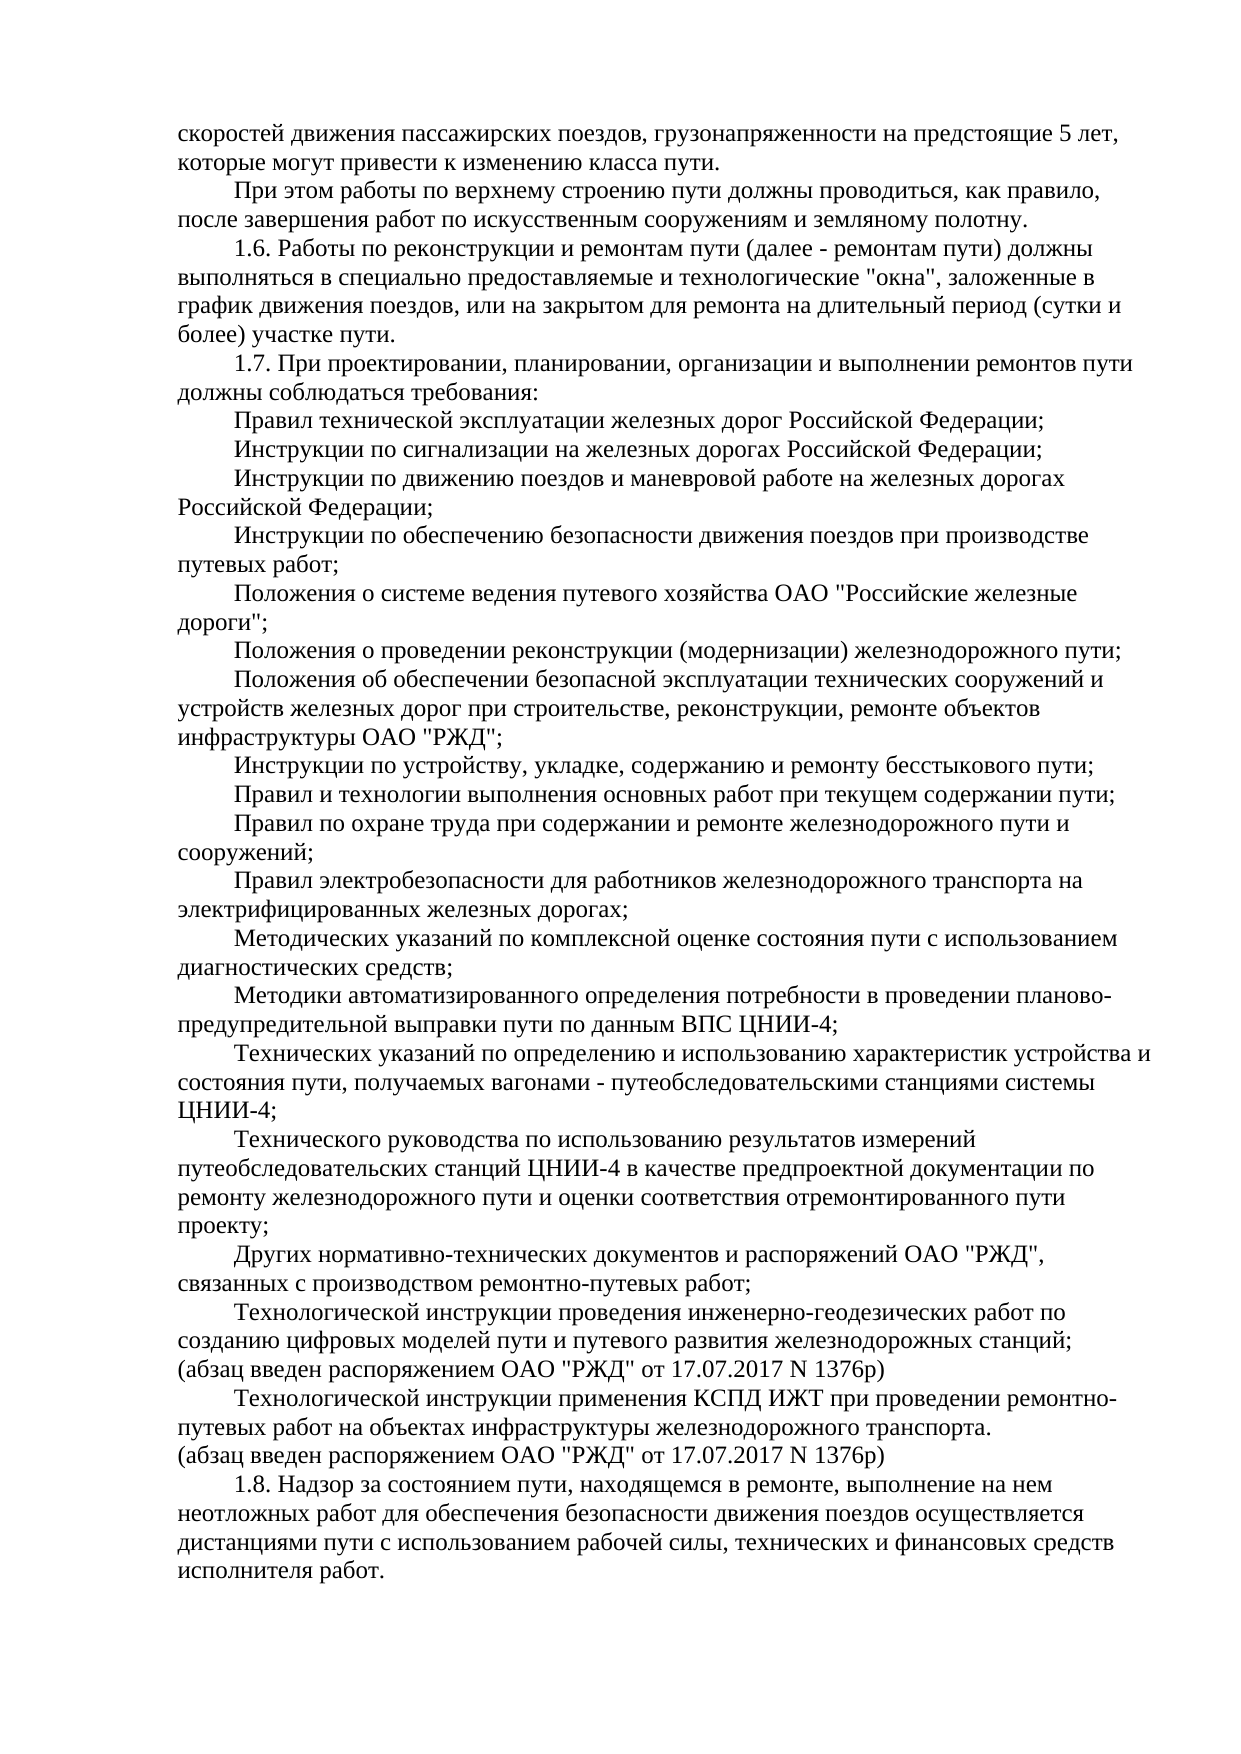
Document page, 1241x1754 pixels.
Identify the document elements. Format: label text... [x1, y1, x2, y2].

text Правил по охране труда при содержании и ремонте железнодорожного пути и сооружений; [177, 808, 1152, 866]
text 1.6. Работы по реконструкции и ремонтам пути (далее - ремонтам пути) должны выполняться в специально предоставляемые и технологические "окна", заложенные в график движения поездов, или на закрытом для ремонта на длительный период (сутки и более) участке пути. [177, 233, 1152, 348]
text Методических указаний по комплексной оценке состояния пути с использованием диагностических средств; [177, 923, 1152, 981]
text Положения о системе ведения путевого хозяйства ОАО "Российские железные дороги"; [177, 578, 1152, 636]
text Инструкции по сигнализации на железных дорогах Российской Федерации; [177, 434, 1152, 463]
text 1.8. Надзор за состоянием пути, находящемся в ремонте, выполнение на нем неотложных работ для обеспечения безопасности движения поездов осуществляется дистанциями пути с использованием рабочей силы, технических и финансовых средств исполнителя работ. [177, 1469, 1152, 1584]
text Правил электробезопасности для работников железнодорожного транспорта на электрифицированных железных дорогах; [177, 866, 1152, 923]
text Инструкции по обеспечению безопасности движения поездов при производстве путевых работ; [177, 521, 1152, 578]
text Инструкции по движению поездов и маневровой работе на железных дорогах Российской Федерации; [177, 463, 1152, 521]
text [177, 118, 1152, 176]
text При этом работы по верхнему строению пути должны проводиться, как правило, после завершения работ по искусственным сооружениям и земляному полотну. [177, 176, 1152, 233]
text Технических указаний по определению и использованию характеристик устройства и состояния пути, получаемых вагонами - путеобследовательскими станциями системы ЦНИИ-4; [177, 1038, 1152, 1124]
text 1.7. При проектировании, планировании, организации и выполнении ремонтов пути должны соблюдаться требования: [177, 348, 1152, 406]
text Инструкции по устройству, укладке, содержанию и ремонту бесстыкового пути; [177, 751, 1152, 779]
text Правил технической эксплуатации железных дорог Российской Федерации; [177, 406, 1152, 434]
text Технического руководства по использованию результатов измерений путеобследовательских станций ЦНИИ-4 в качестве предпроектной документации по ремонту железнодорожного пути и оценки соответствия отремонтированного пути проекту; [177, 1124, 1152, 1239]
text Положения об обеспечении безопасной эксплуатации технических сооружений и устройств железных дорог при строительстве, реконструкции, ремонте объектов инфраструктуры ОАО "РЖД"; [177, 664, 1152, 751]
text (абзац введен распоряжением ОАО "РЖД" от 17.07.2017 N 1376р) [177, 1354, 1152, 1383]
text Положения о проведении реконструкции (модернизации) железнодорожного пути; [177, 636, 1152, 664]
text Технологической инструкции проведения инженерно-геодезических работ по созданию цифровых моделей пути и путевого развития железнодорожных станций; [177, 1297, 1152, 1354]
text Правил и технологии выполнения основных работ при текущем содержании пути; [177, 779, 1152, 808]
text Методики автоматизированного определения потребности в проведении планово-предупредительной выправки пути по данным ВПС ЦНИИ-4; [177, 981, 1152, 1038]
text (абзац введен распоряжением ОАО "РЖД" от 17.07.2017 N 1376р) [177, 1441, 1152, 1469]
text Технологической инструкции применения КСПД ИЖТ при проведении ремонтно-путевых работ на объектах инфраструктуры железнодорожного транспорта. [177, 1383, 1152, 1441]
text Других нормативно-технических документов и распоряжений ОАО "РЖД", связанных с производством ремонтно-путевых работ; [177, 1239, 1152, 1297]
